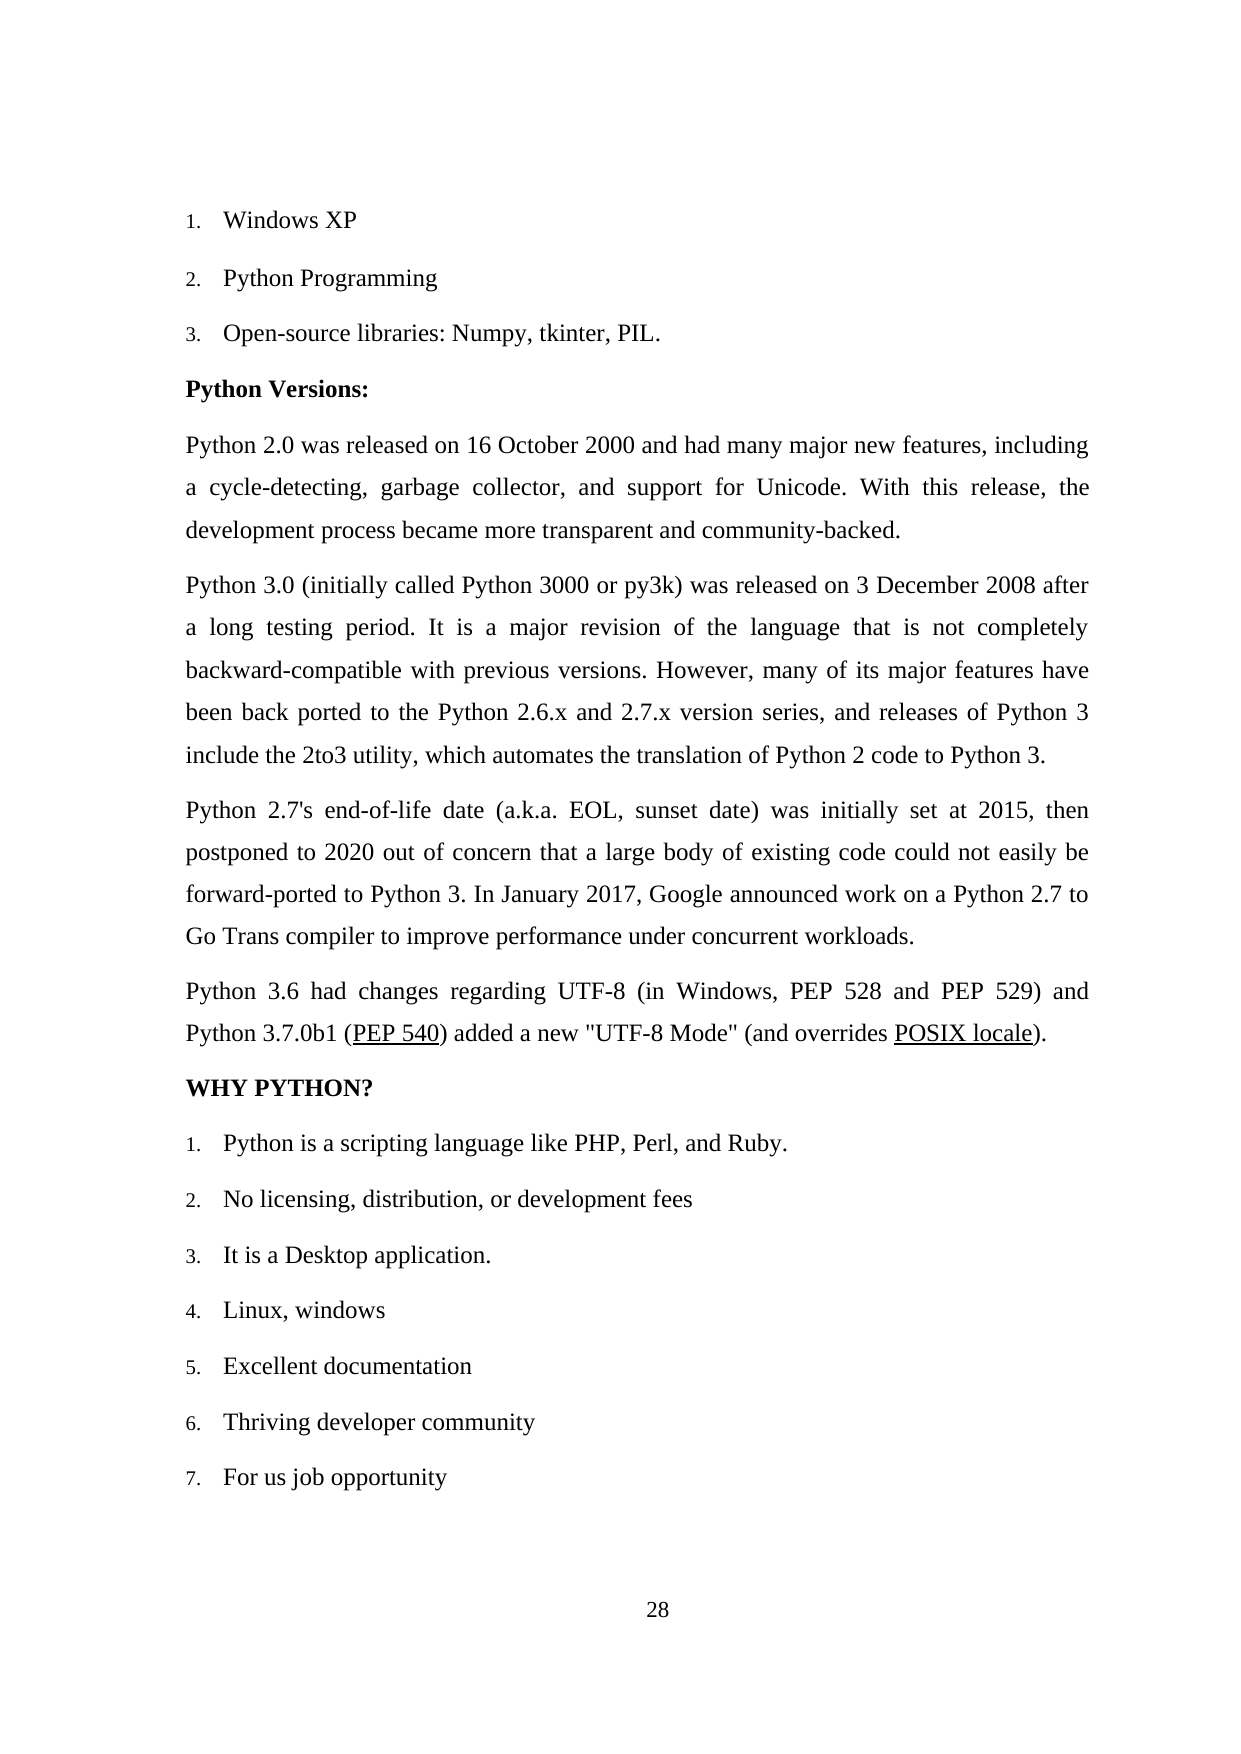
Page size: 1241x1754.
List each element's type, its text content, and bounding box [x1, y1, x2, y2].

subtitle WHY PYTHON? [185, 1073, 1090, 1102]
list Windows XP [185, 206, 1090, 234]
list No licensing, distribution, or development fees [185, 1184, 1090, 1213]
list Linux, windows [185, 1295, 1090, 1324]
list Thriving developer community [185, 1407, 1090, 1435]
list Open-source libraries: Numpy, tkinter, PIL. [185, 318, 1090, 347]
text Python 3.6 had changes regarding UTF-8 (in Windows, PEP 528 and PEP 529) and Python 3.7.0b1 (PEP 540) added a new "UTF-8 Mode" (and overrides POSIX locale). [185, 976, 1090, 1047]
list It is a Desktop application. [185, 1240, 1090, 1268]
list For us job opportunity [185, 1462, 1090, 1491]
list Excellent documentation [185, 1351, 1090, 1380]
text Python 3.0 (initially called Python 3000 or py3k) was released on 3 December 2008 after a long testing period. It is a major revision of the language that is not completely backward-compatible with previous versions. However, many of its major features have been back ported to the Python 2.6.x and 2.7.x version series, and releases of Python 3 include the 2to3 utility, which automates the translation of Python 2 code to Python 3. [185, 570, 1090, 768]
list Python Programming [185, 263, 1090, 292]
text Python 2.0 was released on 16 October 2000 and had many major new features, including a cycle-detecting, garbage collector, and support for Unicode. With this release, the development process became more transparent and community-backed. [185, 430, 1090, 543]
list Python is a scripting language like PHP, Perl, and Ruby. [185, 1128, 1090, 1157]
text Python Versions: [185, 374, 1090, 403]
text Python 2.7's end-of-life date (a.k.a. EOL, sunset date) was initially set at 2015, then postponed to 2020 out of concern that a large body of existing code could not easily be forward-ported to Python 3. In January 2017, Google announced work on a Python 2.7 to Go Trans compiler to improve performance under concurrent workloads. [185, 795, 1090, 950]
